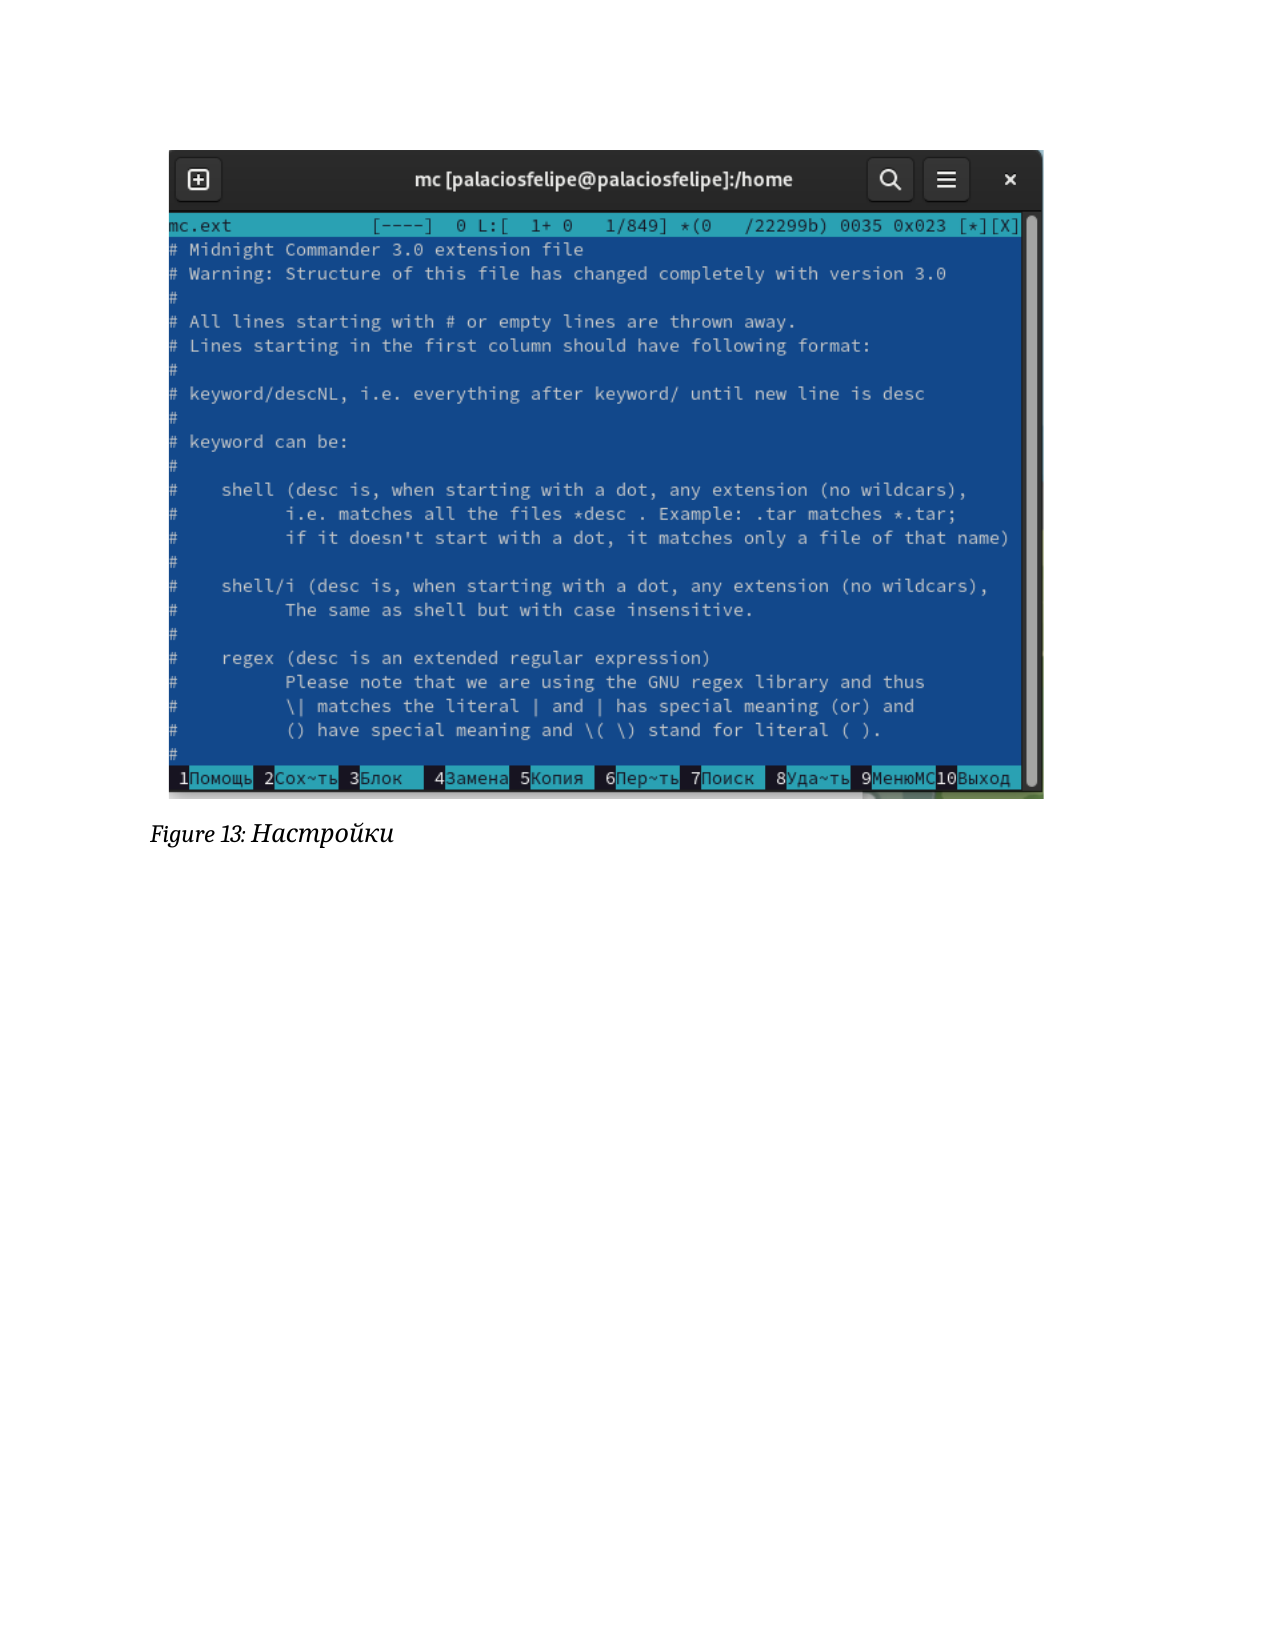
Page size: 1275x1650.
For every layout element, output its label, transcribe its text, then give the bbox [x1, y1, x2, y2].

text Figure 13: Настройки [150, 819, 1125, 848]
picture [168, 150, 1044, 799]
